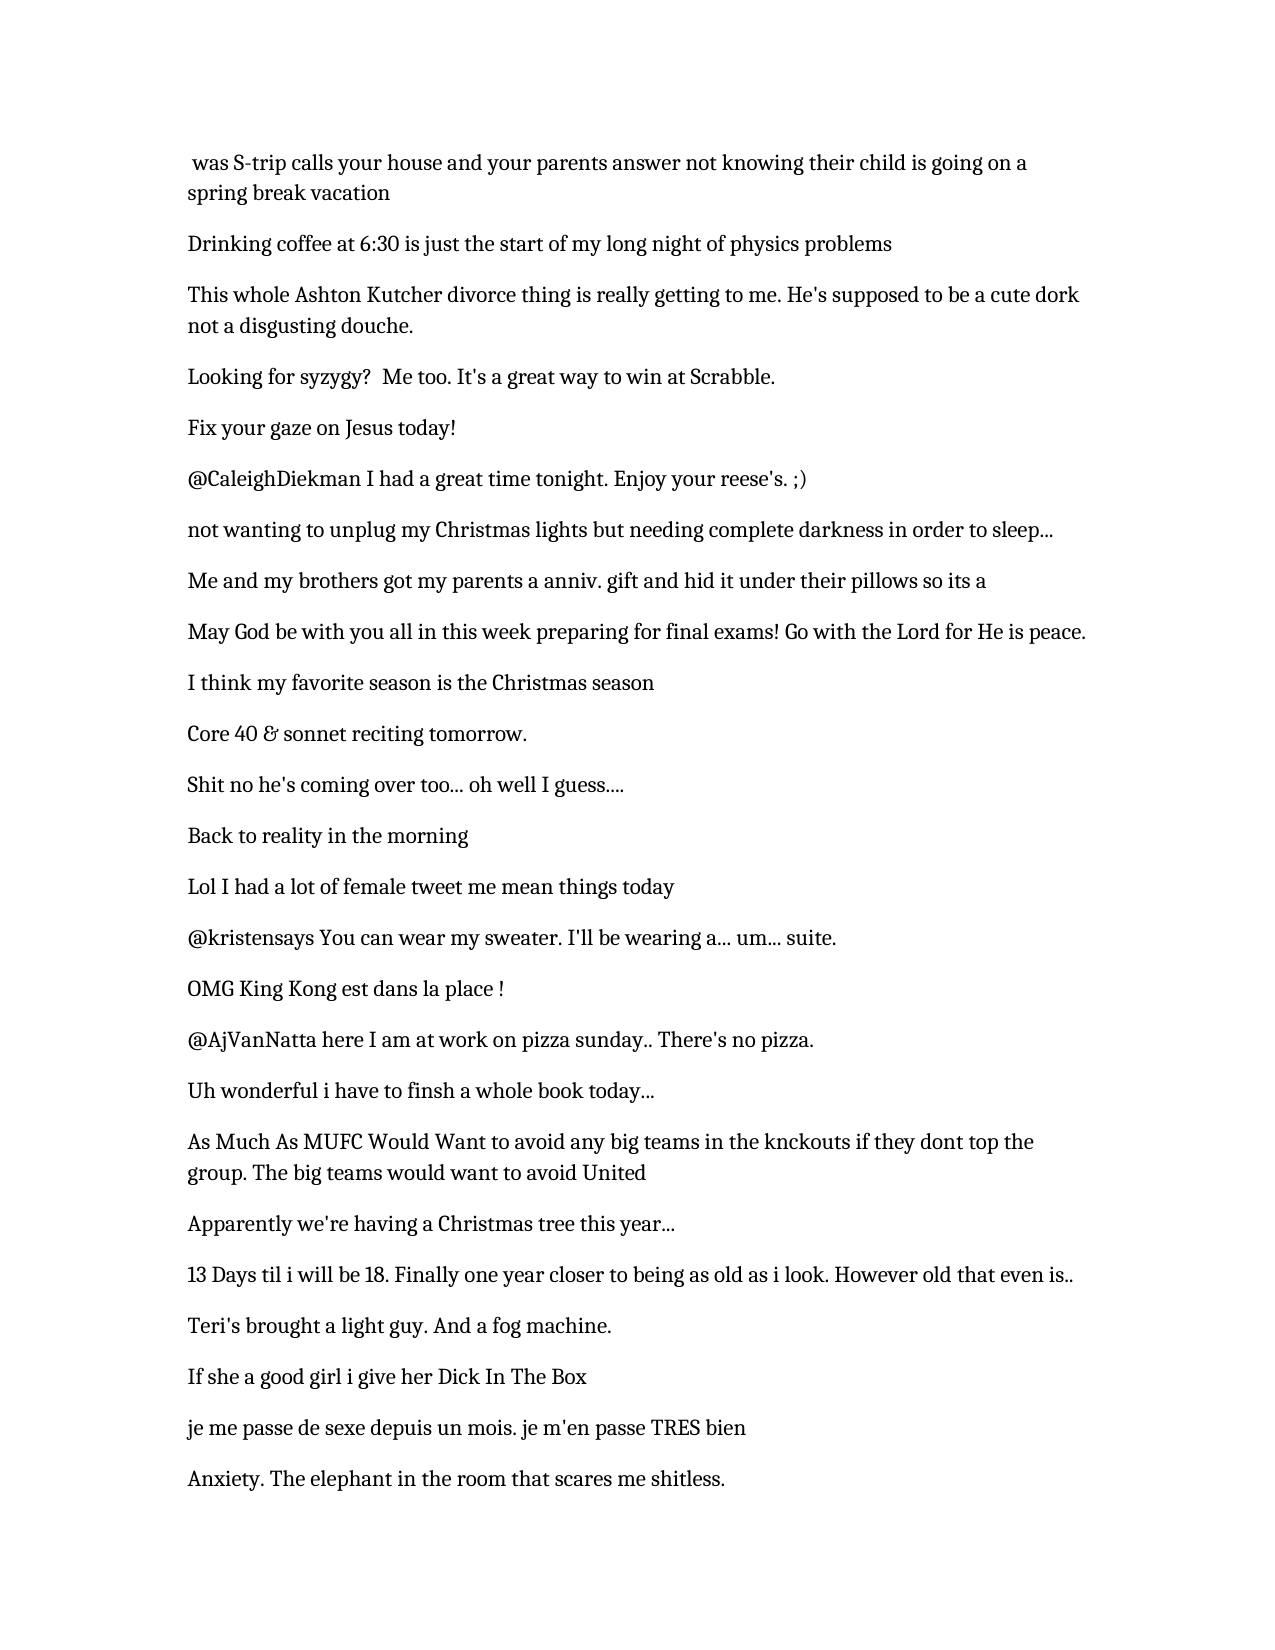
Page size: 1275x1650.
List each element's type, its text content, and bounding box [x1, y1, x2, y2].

text @AjVanNatta here I am at work on pizza sunday.. There's no pizza. [187, 1027, 1087, 1053]
text Anxiety. The elephant in the room that scares me shitless. [187, 1466, 1087, 1492]
text Back to reality in the morning [187, 823, 1087, 849]
text @CaleighDiekman I had a great time tonight. Enjoy your reese's. ;) [187, 466, 1087, 492]
text Uh wonderful i have to finsh a whole book today... [187, 1078, 1087, 1104]
text je me passe de sexe depuis un mois. je m'en passe TRES bien [187, 1414, 1087, 1441]
text Drinking coffee at 6:30 is just the start of my long night of physics problems [187, 231, 1087, 258]
text As Much As MUFC Would Want to avoid any big teams in the knckouts if they dont top the group. The big teams would want to avoid United [187, 1129, 1087, 1186]
text not wanting to unplug my Christmas lights but needing complete darkness in order to sleep... [187, 517, 1087, 543]
text was S-trip calls your house and your parents answer not knowing their child is going on a spring break vacation [187, 150, 1087, 207]
text Looking for syzygy? Me too. It's a great way to win at Scrabble. [187, 363, 1087, 390]
text I think my favorite season is the Christmas season [187, 670, 1087, 696]
text OMG King Kong est dans la place ! [187, 976, 1087, 1002]
text Me and my brothers got my parents a anniv. gift and hid it under their pillows so its a [187, 568, 1087, 594]
text Shit no he's coming over too... oh well I guess.... [187, 772, 1087, 798]
text Apparently we're having a Christmas tree this year... [187, 1210, 1087, 1237]
text This whole Ashton Kutcher divorce thing is really getting to me. He's supposed to be a cute dork not a disgusting douche. [187, 282, 1087, 339]
text If she a good girl i give her Dick In The Box [187, 1363, 1087, 1390]
text Lol I had a lot of female tweet me mean things today [187, 874, 1087, 900]
text @kristensays You can wear my sweater. I'll be wearing a... um... suite. [187, 925, 1087, 951]
text May God be with you all in this week preparing for final exams! Go with the Lord for He is peace. [187, 619, 1087, 645]
text 13 Days til i will be 18. Finally one year closer to being as old as i look. However old that even is.. [187, 1261, 1087, 1288]
text Teri's brought a light guy. And a fog machine. [187, 1312, 1087, 1339]
text Fix your gaze on Jesus today! [187, 414, 1087, 441]
text Core 40 & sonnet reciting tomorrow. [187, 721, 1087, 747]
